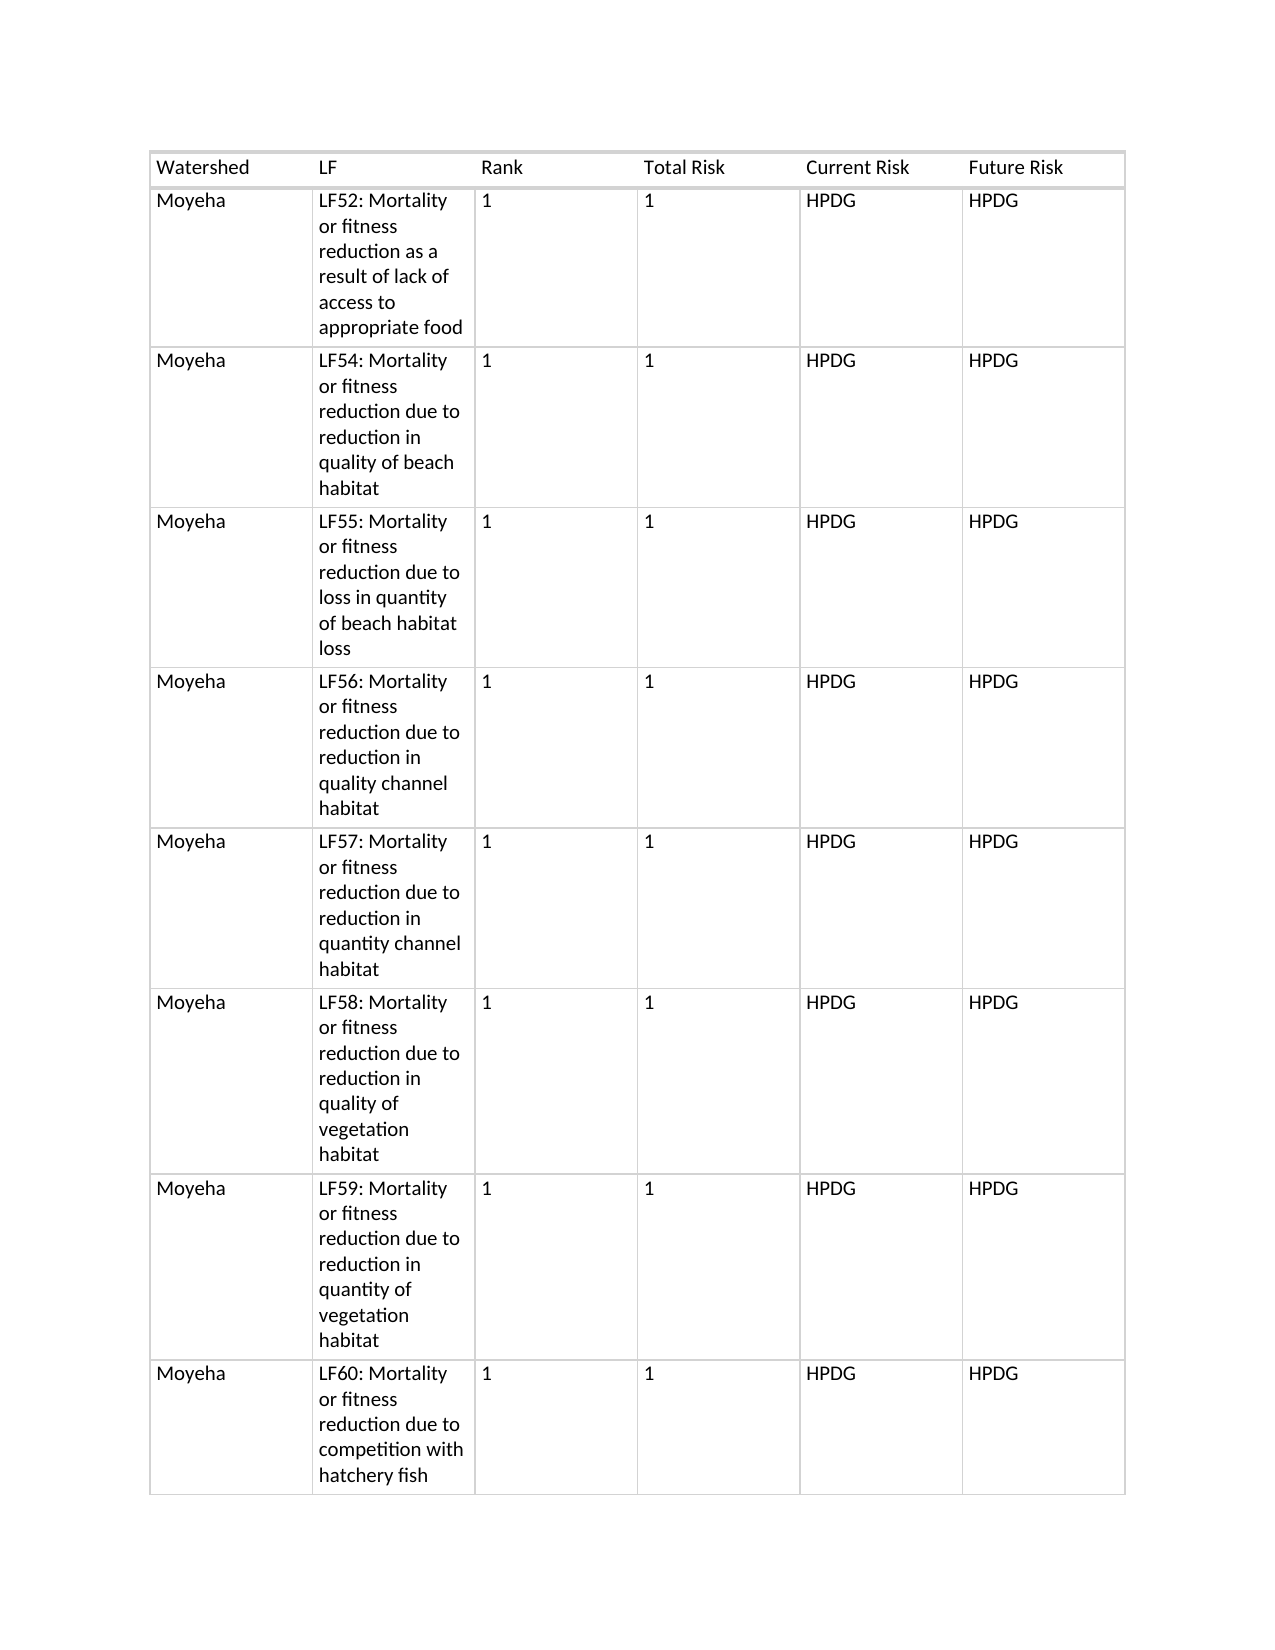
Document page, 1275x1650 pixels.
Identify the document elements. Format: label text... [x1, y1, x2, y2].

table_cell HPDG [801, 190, 962, 346]
table_cell LF56: Mortality or fitness reduction due to reduction in quality channel habitat [313, 668, 474, 827]
table_cell 1 [638, 348, 799, 506]
table_cell HPDG [963, 348, 1124, 506]
table_header LF [313, 154, 475, 186]
table_cell Moyeha [151, 348, 312, 506]
table_header Rank [475, 154, 637, 186]
table_cell LF58: Mortality or fitness reduction due to reduction in quality of vegetation habitat [313, 989, 474, 1173]
table_cell 1 [638, 668, 799, 827]
table_cell LF57: Mortality or fitness reduction due to reduction in quantity channel habitat [313, 829, 474, 987]
table_cell HPDG [801, 989, 962, 1173]
table_cell 1 [476, 508, 637, 667]
table_cell Moyeha [151, 668, 312, 827]
table_cell HPDG [963, 190, 1124, 346]
table_cell 1 [638, 989, 799, 1173]
table_cell 1 [638, 1175, 799, 1359]
table_cell 1 [638, 829, 799, 987]
table_cell Moyeha [151, 989, 312, 1173]
table_cell 1 [638, 508, 799, 667]
table_cell LF55: Mortality or fitness reduction due to loss in quantity of beach habitat loss [313, 508, 474, 667]
table_cell HPDG [963, 508, 1124, 667]
table_header Future Risk [963, 154, 1124, 186]
table_cell HPDG [963, 1175, 1124, 1359]
table_cell 1 [476, 989, 637, 1173]
table_cell Moyeha [151, 190, 312, 346]
table_cell HPDG [801, 829, 962, 987]
table_cell HPDG [801, 348, 962, 506]
table_cell 1 [638, 1361, 799, 1494]
table_cell Moyeha [151, 1361, 312, 1494]
table_cell HPDG [801, 508, 962, 667]
table_cell 1 [476, 668, 637, 827]
table_cell Moyeha [151, 829, 312, 987]
table_cell 1 [476, 1175, 637, 1359]
table_cell LF52: Mortality or fitness reduction as a result of lack of access to appropriate food [313, 190, 474, 346]
table_cell Moyeha [151, 508, 312, 667]
table_cell 1 [476, 190, 637, 346]
table_cell HPDG [801, 668, 962, 827]
table_cell HPDG [963, 668, 1124, 827]
table_cell HPDG [801, 1175, 962, 1359]
table_header Current Risk [800, 154, 962, 186]
table_cell 1 [476, 829, 637, 987]
table_cell HPDG [801, 1361, 962, 1494]
table_cell HPDG [963, 989, 1124, 1173]
table_cell HPDG [963, 1361, 1124, 1494]
table_cell 1 [476, 1361, 637, 1494]
table_cell LF60: Mortality or fitness reduction due to competition with hatchery fish [313, 1361, 474, 1494]
table_cell 1 [638, 190, 799, 346]
table_cell HPDG [963, 829, 1124, 987]
table_cell 1 [476, 348, 637, 506]
table_header Total Risk [638, 154, 800, 186]
table_cell Moyeha [151, 1175, 312, 1359]
table_header Watershed [151, 154, 312, 186]
table_cell LF54: Mortality or fitness reduction due to reduction in quality of beach habitat [313, 348, 474, 506]
table_cell LF59: Mortality or fitness reduction due to reduction in quantity of vegetation habitat [313, 1175, 474, 1359]
